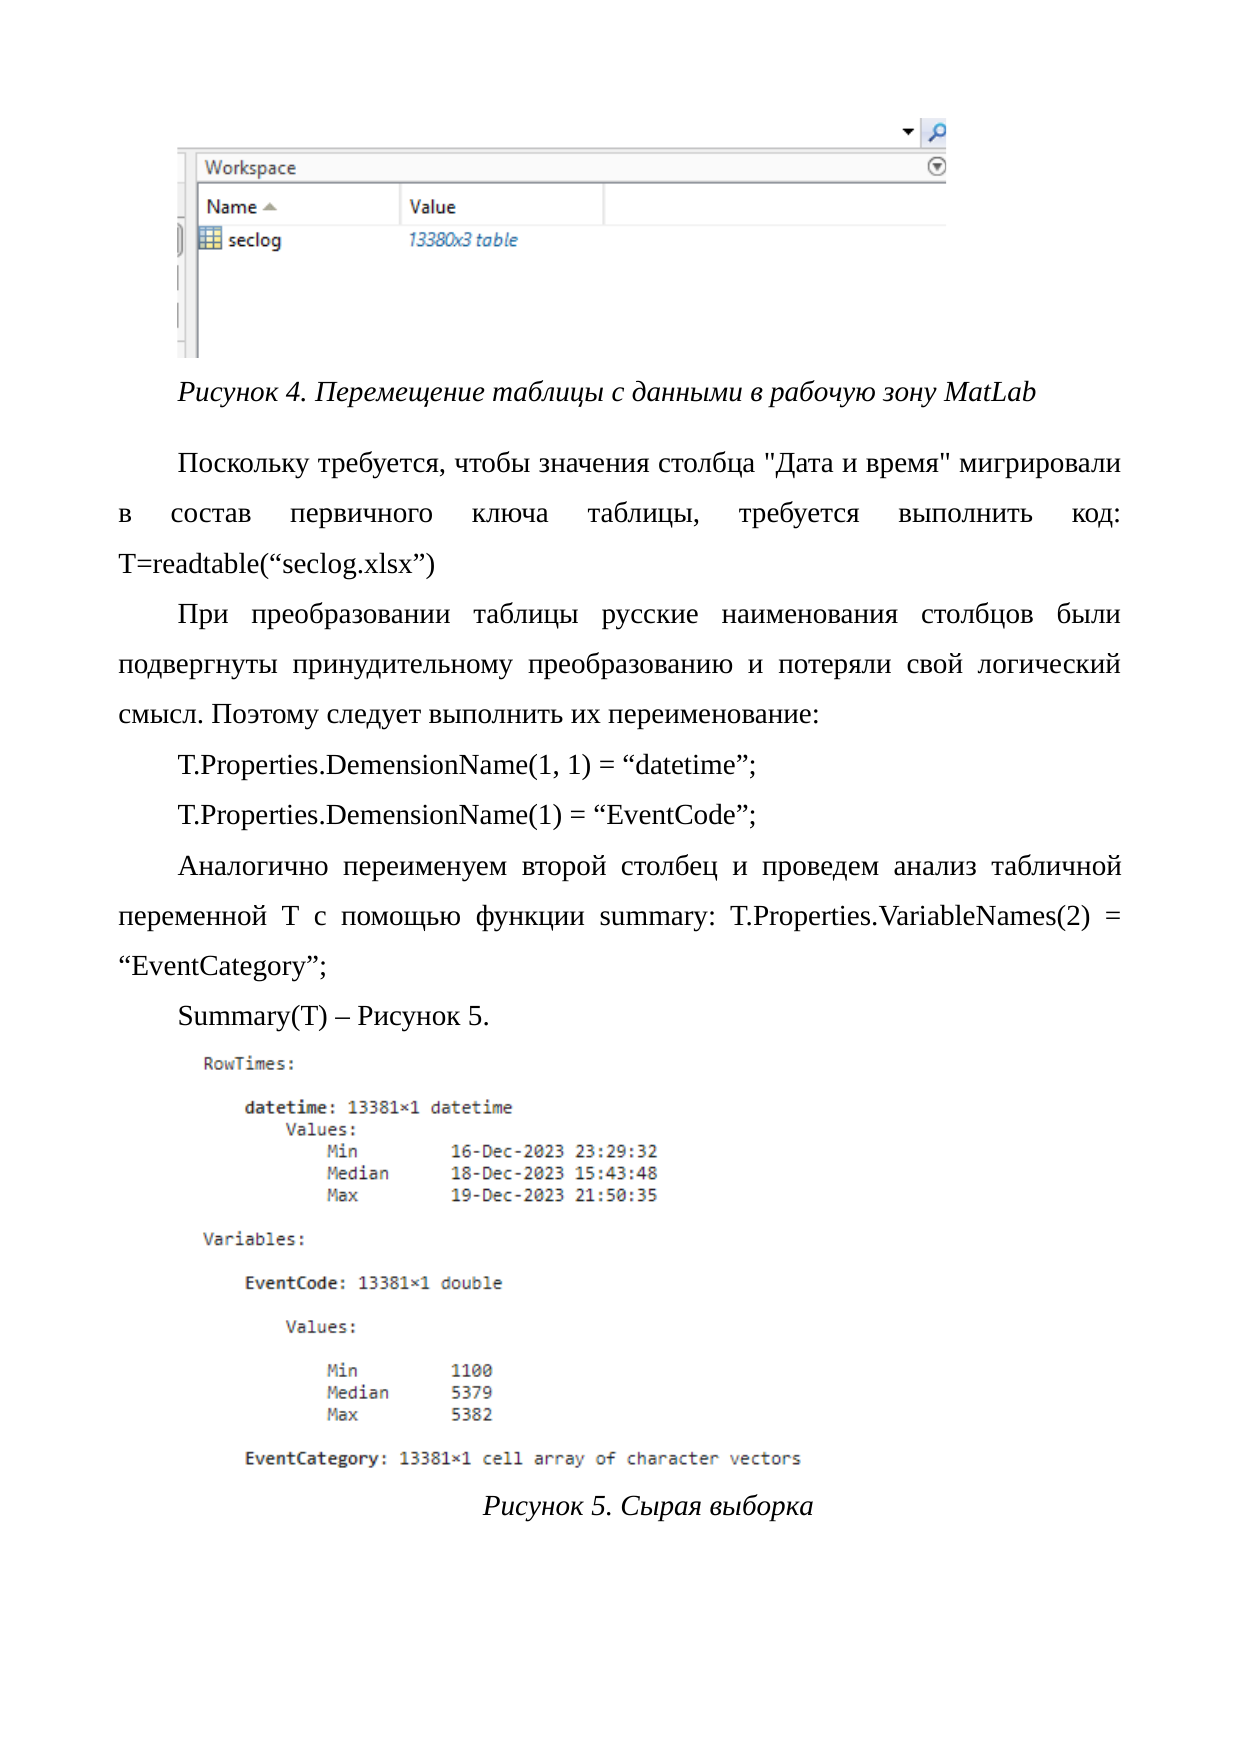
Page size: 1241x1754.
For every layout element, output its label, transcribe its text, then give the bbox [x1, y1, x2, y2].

text Summary(T) – Рисунок 5. [118, 998, 1122, 1032]
text Поскольку требуется, чтобы значения столбца "Дата и время" мигрировали в состав первичного ключа таблицы, требуется выполнить код: T=readtable(“seclog.xlsx”) [118, 445, 1122, 579]
text При преобразовании таблицы русские наименования столбцов были подвергнуты принудительному преобразованию и потеряли свой логический смысл. Поэтому следует выполнить их переименование: [118, 596, 1122, 730]
text T.Properties.DemensionName(1, 1) = “datetime”; [118, 747, 1122, 781]
text Рисунок 4. Перемещение таблицы с данными в рабочую зону MatLab [118, 374, 1122, 407]
picture [177, 118, 947, 358]
text Аналогично переименуем второй столбец и проведем анализ табличной переменной T с помощью функции summary: T.Properties.VariableNames(2) = “EventCategory”; [118, 848, 1122, 982]
picture [177, 1048, 862, 1471]
text T.Properties.DemensionName(1) = “EventCode”; [118, 797, 1122, 831]
text Рисунок 5. Сырая выборка [118, 1488, 1122, 1521]
